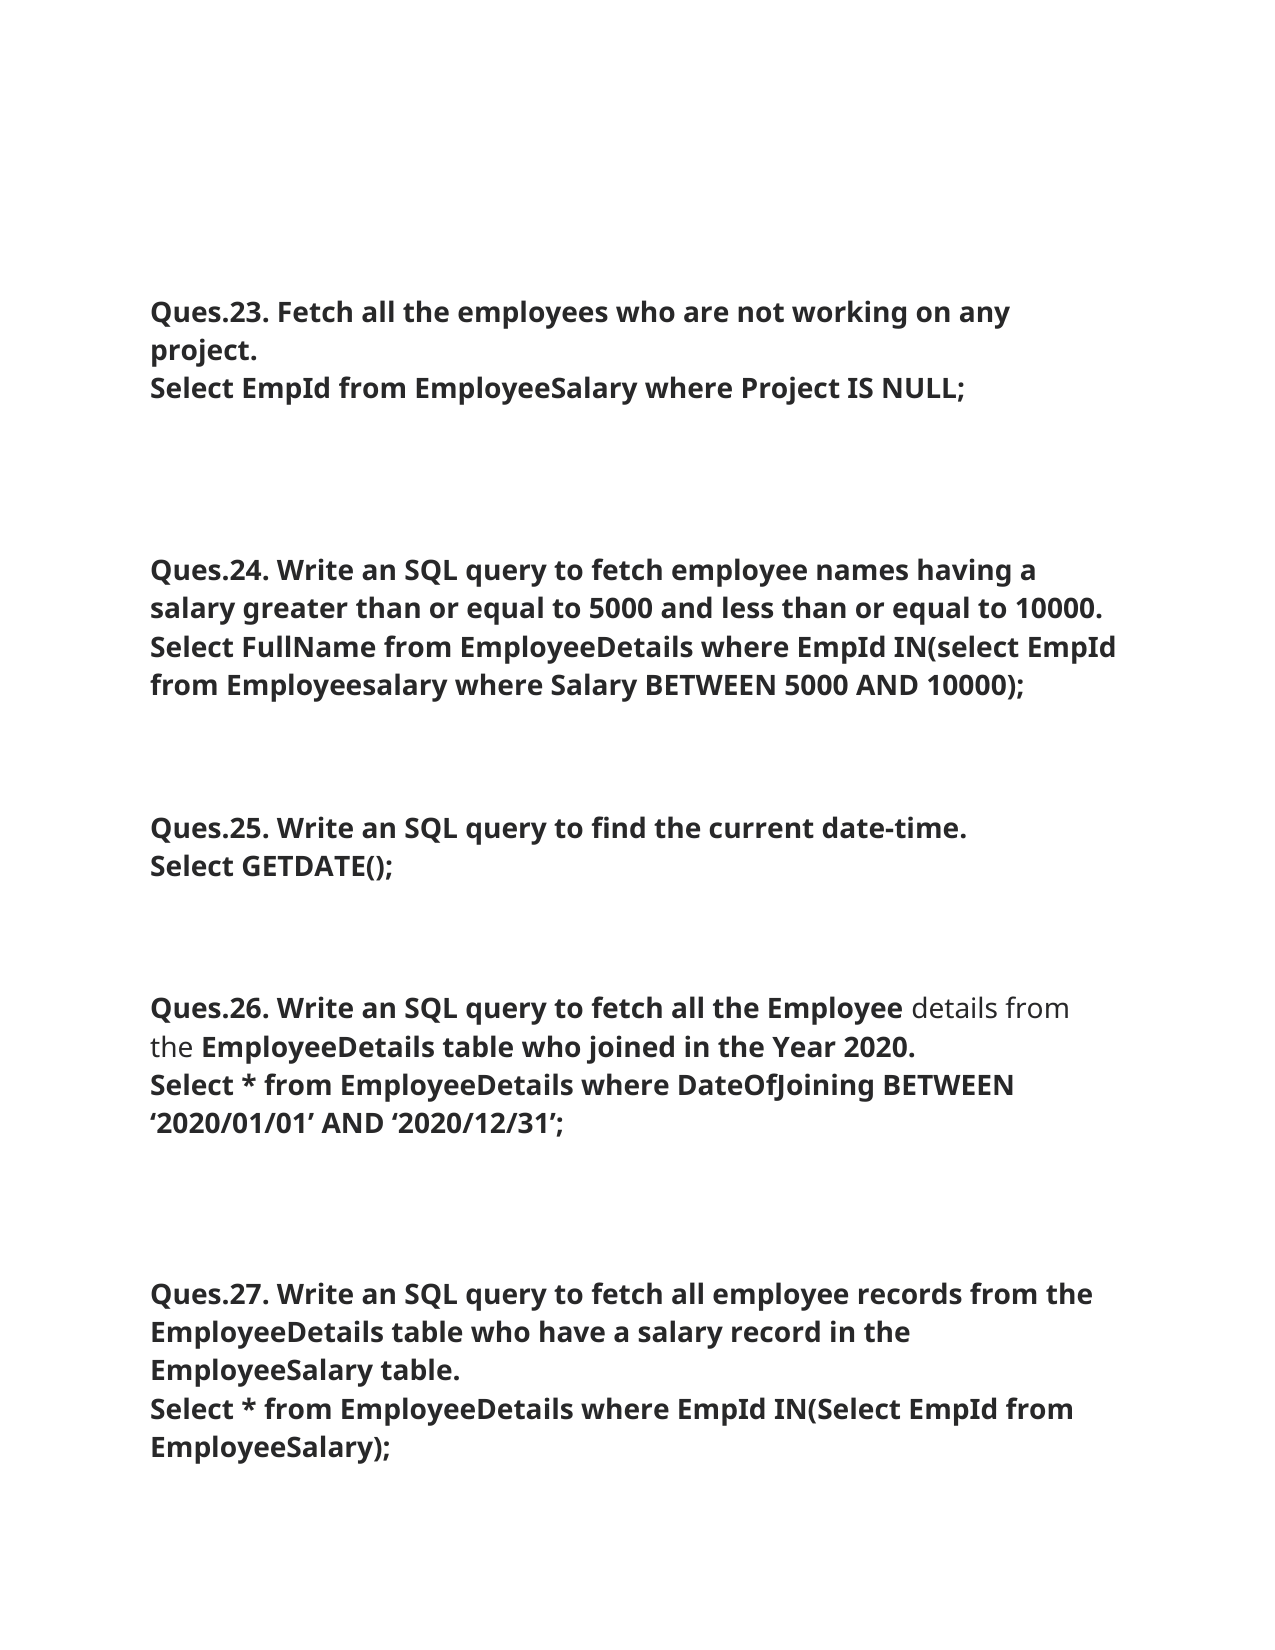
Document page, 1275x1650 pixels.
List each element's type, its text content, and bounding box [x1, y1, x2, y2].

text Select EmpId from EmployeeSalary where Project IS NULL; [150, 369, 1125, 407]
text Select FullName from EmployeeDetails where EmpId IN(select EmpId from Employeesalary where Salary BETWEEN 5000 AND 10000); [150, 627, 1125, 732]
text Ques.23. Fetch all the employees who are not working on any project. [150, 292, 1125, 369]
text Select * from EmployeeDetails where EmpId IN(Select EmpId from EmployeeSalary); [150, 1389, 1125, 1494]
text Ques.27. Write an SQL query to fetch all employee records from the EmployeeDetails table who have a salary record in the EmployeeSalary table. [150, 1274, 1125, 1389]
text Select * from EmployeeDetails where DateOfJoining BETWEEN ‘2020/01/01’ AND ‘2020/12/31’; [150, 1065, 1125, 1170]
text Select GETDATE(); [150, 847, 1125, 913]
text Ques.25. Write an SQL query to find the current date-time. [150, 732, 1125, 847]
text Ques.26. Write an SQL query to fetch all the Employee details from the EmployeeDetails table who joined in the Year 2020. [150, 989, 1125, 1065]
text Ques.24. Write an SQL query to fetch employee names having a salary greater than or equal to 5000 and less than or equal to 10000. [150, 473, 1125, 627]
